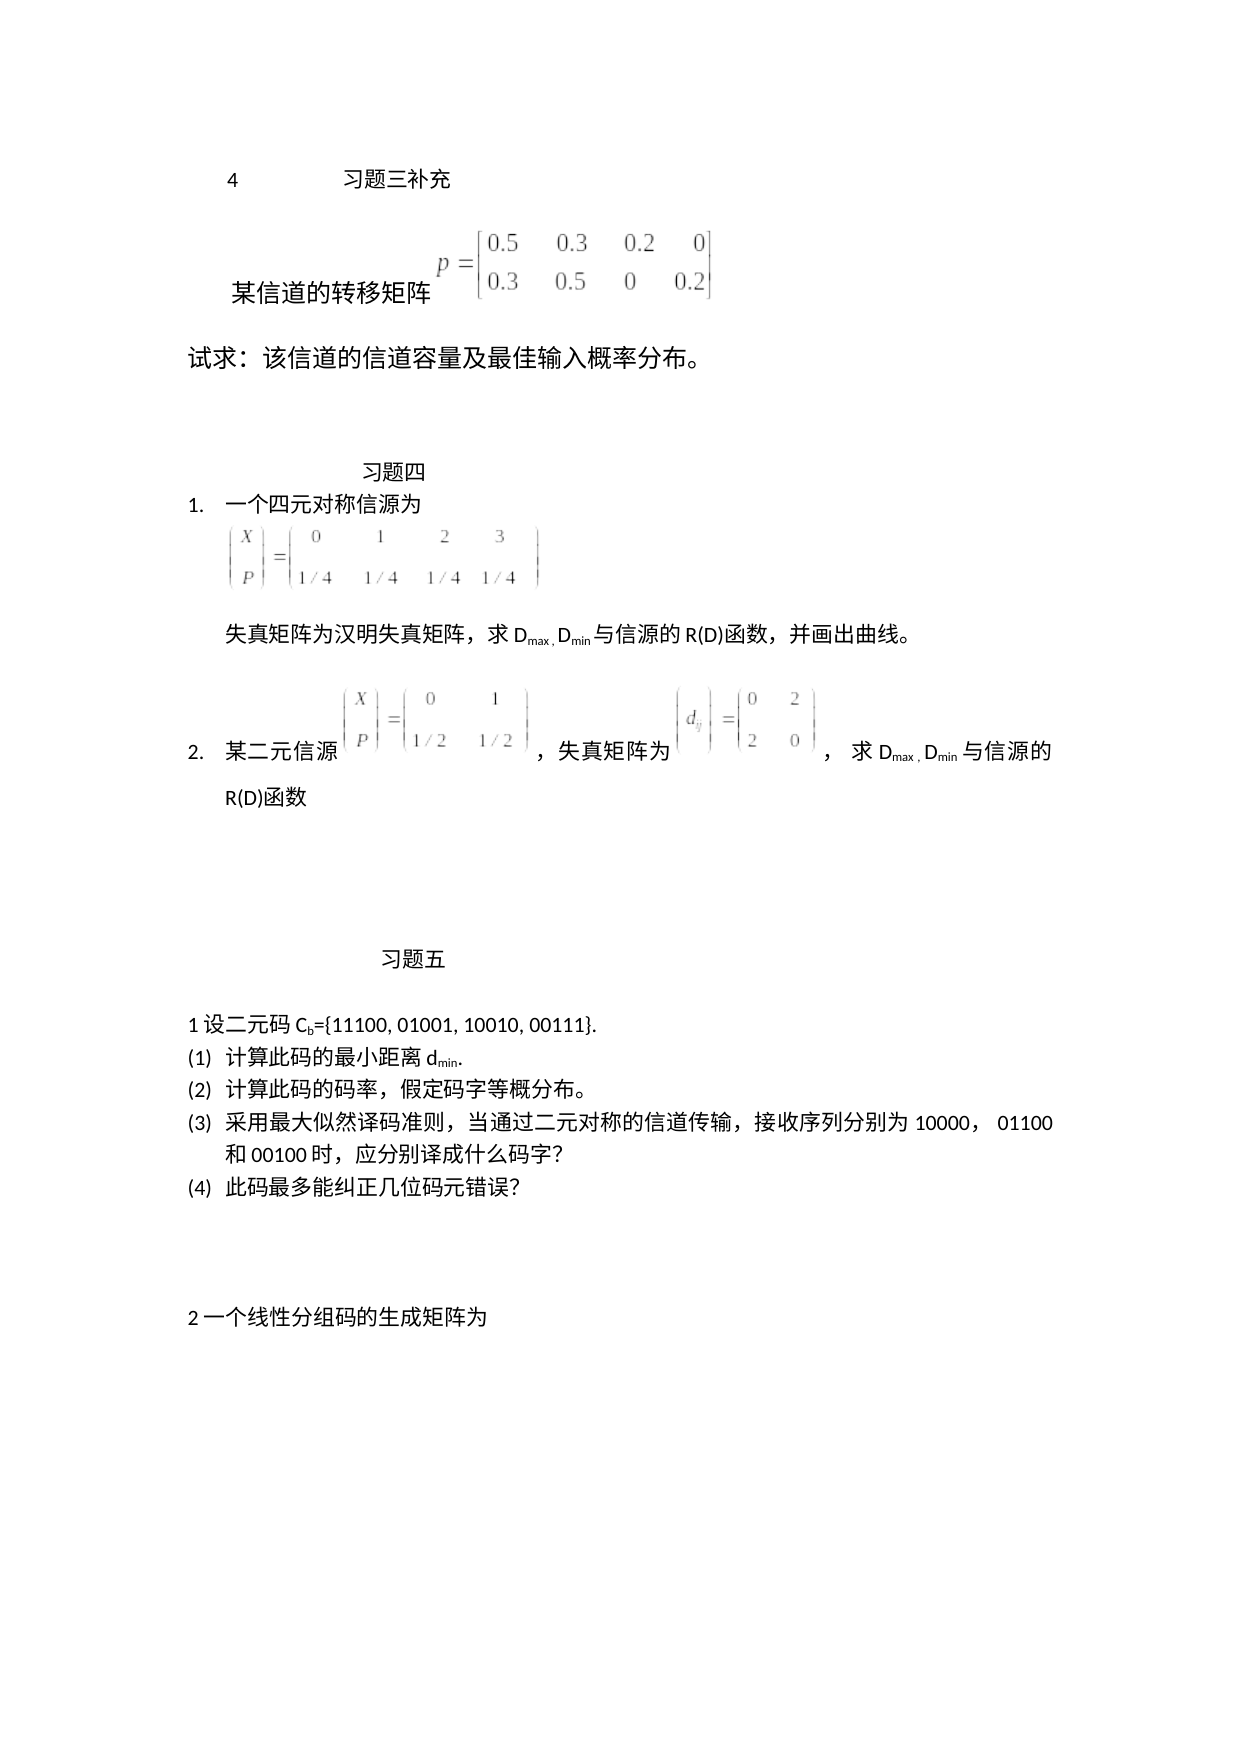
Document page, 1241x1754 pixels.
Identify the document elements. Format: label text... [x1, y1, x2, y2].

text 4 习题三补充 [187, 162, 1053, 194]
list 采用最大似然译码准则，当通过二元对称的信道传输，接收序列分别为10000， 01100和00100时，应分别译成什么码字？ [187, 1104, 1053, 1169]
text 习题五 [187, 942, 1053, 974]
text 某信道的转移矩阵 [231, 227, 1053, 324]
text 试求：该信道的信道容量及最佳输入概率分布。 [187, 324, 1053, 389]
list 此码最多能纠正几位码元错误？ [187, 1169, 1053, 1202]
list 一个四元对称信源为 [187, 487, 1053, 519]
text 1 设二元码Cb={11100, 01001, 10010, 00111}. [187, 1007, 1053, 1039]
list 计算此码的最小距离dmin. [187, 1039, 1053, 1072]
list 某二元信源，失真矩阵为， 求Dmax , Dmin 与信源的R(D)函数 [187, 682, 1053, 812]
list 失真矩阵为汉明失真矩阵，求Dmax , Dmin 与信源的R(D)函数，并画出曲线。 [225, 617, 1053, 649]
text 2 一个线性分组码的生成矩阵为 [187, 1299, 1053, 1332]
list 计算此码的码率，假定码字等概分布。 [187, 1072, 1053, 1104]
text 习题四 [187, 454, 1053, 487]
